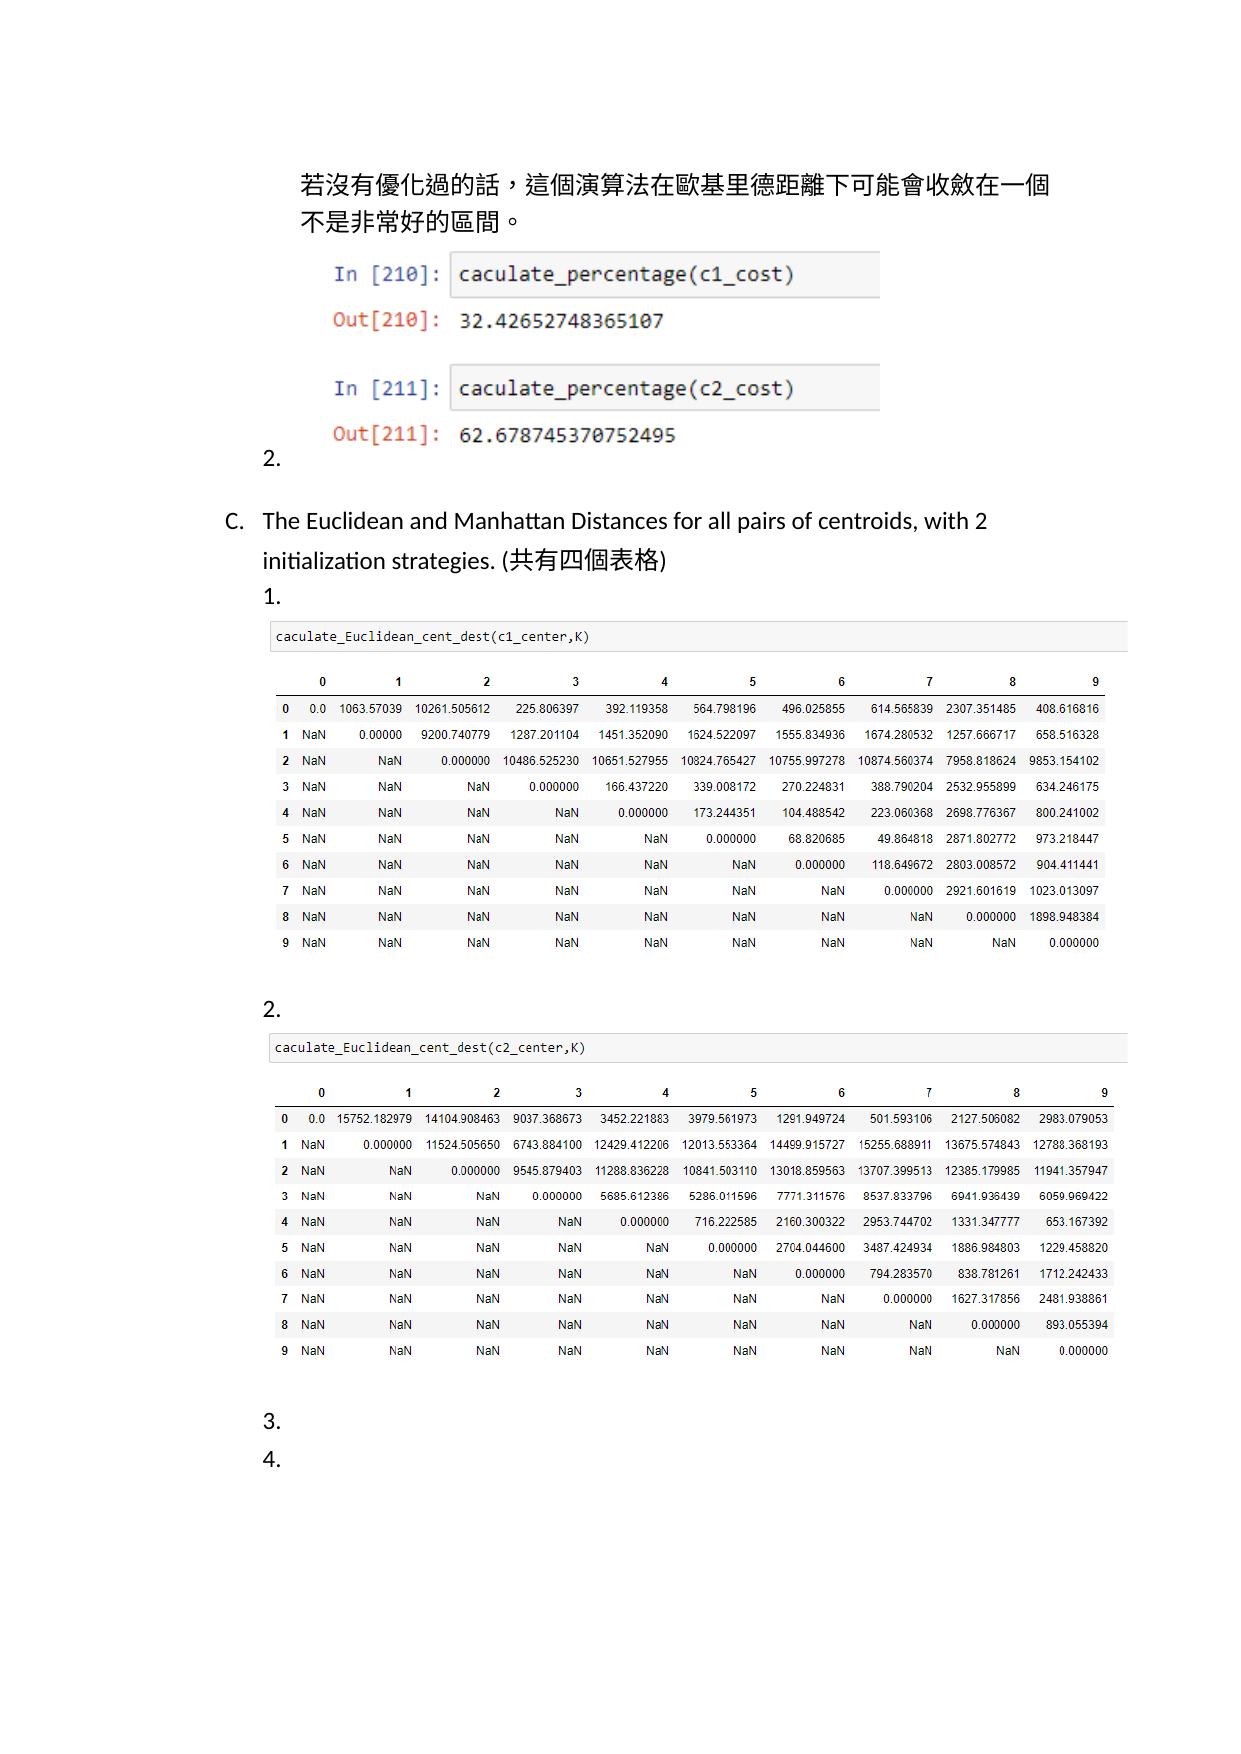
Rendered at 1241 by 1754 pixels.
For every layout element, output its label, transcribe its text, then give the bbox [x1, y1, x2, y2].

picture [262, 614, 1128, 967]
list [262, 164, 1053, 239]
picture [262, 1027, 1128, 1372]
picture [300, 239, 880, 466]
list The Euclidean and Manhattan Distances for all pairs of centroids, with 2 initialization strategies. (共有四個表格) [225, 502, 1053, 577]
